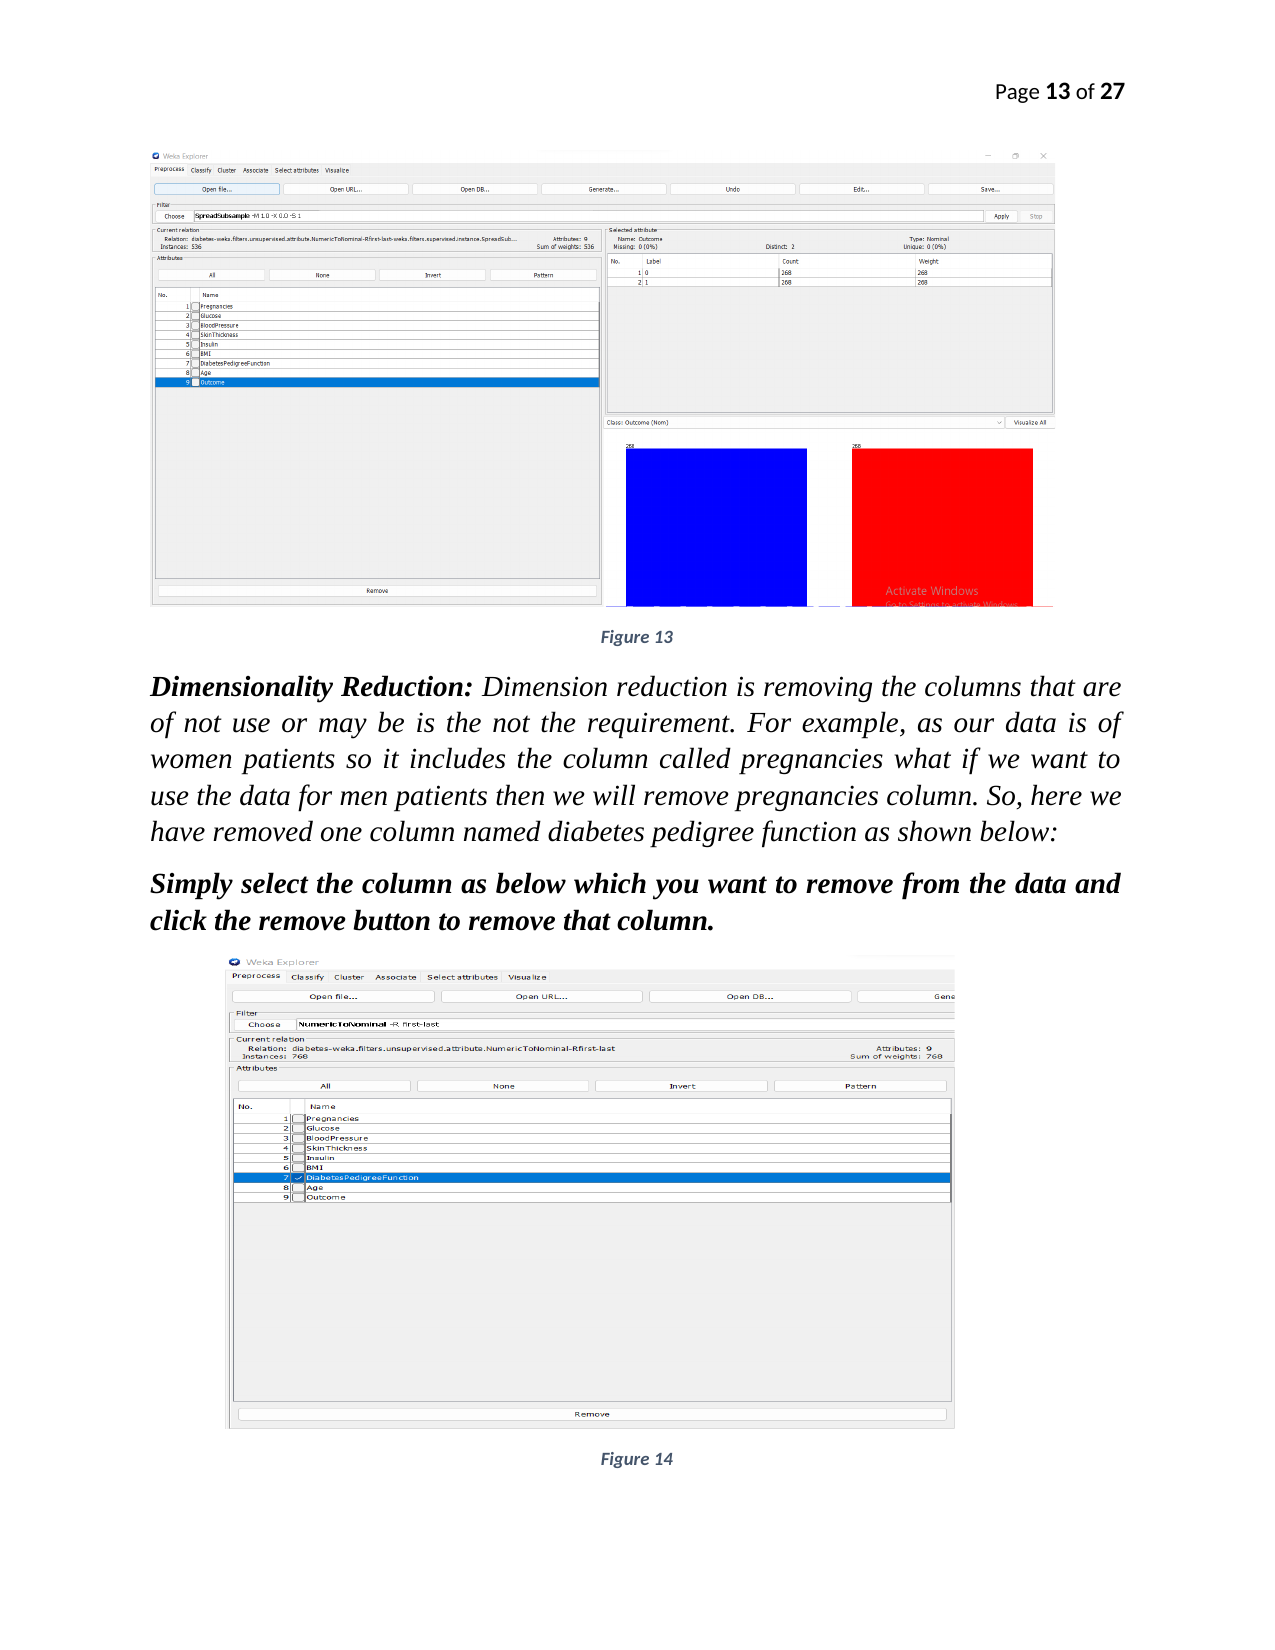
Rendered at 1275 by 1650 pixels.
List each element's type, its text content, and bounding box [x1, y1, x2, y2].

picture [225, 955, 955, 1429]
text Simply select the column as below which you want to remove from the data and click the remove button to remove that column. [150, 867, 1125, 936]
text Figure 13 [150, 625, 1125, 648]
picture [150, 150, 1055, 607]
text Figure 14 [150, 1447, 1125, 1470]
text Dimensionality Reduction: Dimension reduction is removing the columns that are of not use or may be is the not the requirement. For example, as our data is of women patients so it includes the column called pregnancies what if we want to use the data for men patients then we will remove pregnancies column. So, here we have removed one column named diabetes pedigree function as shown below: [150, 669, 1125, 847]
